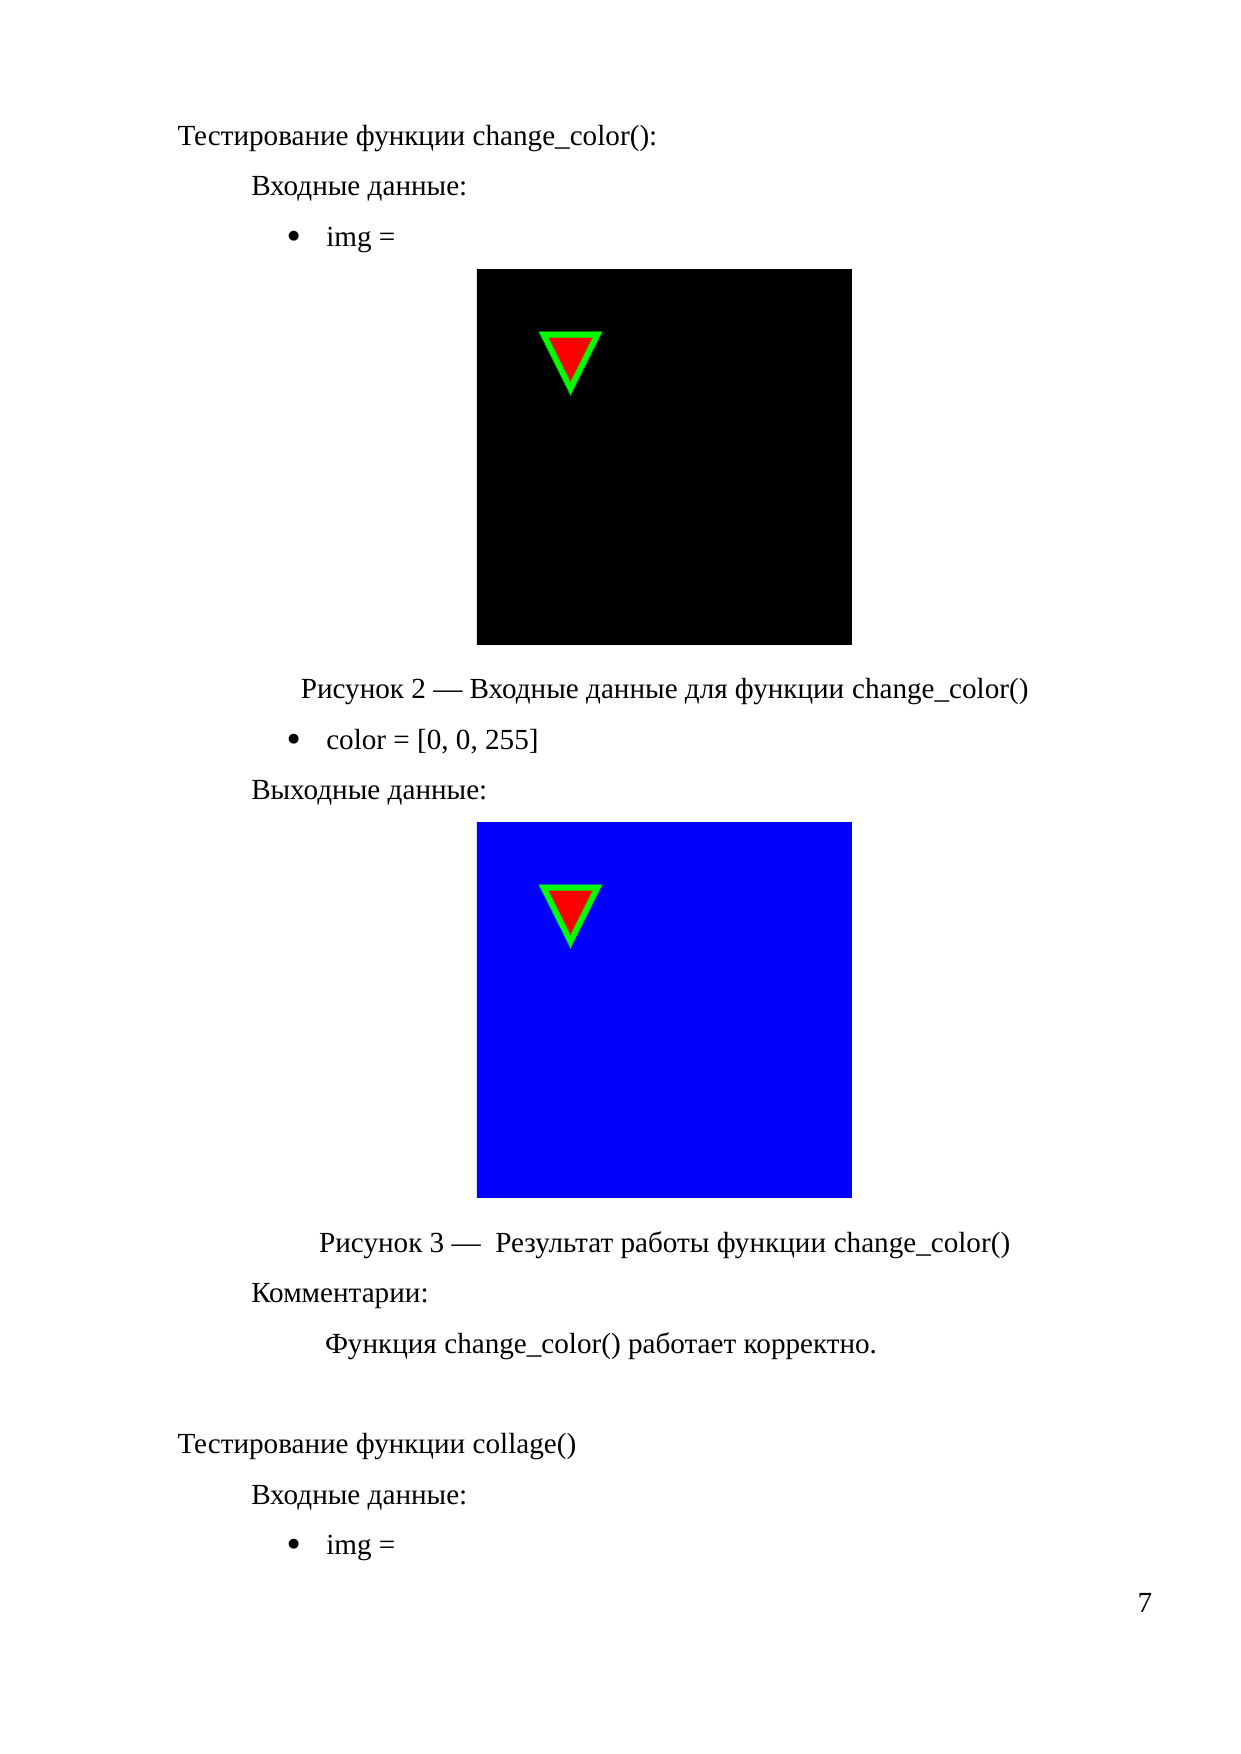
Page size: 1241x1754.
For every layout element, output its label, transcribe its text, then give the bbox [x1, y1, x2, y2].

text Тестирование функции change_color(): [177, 118, 1152, 152]
text Входные данные: [177, 1477, 1152, 1510]
text Комментарии: [177, 1276, 1152, 1309]
list img = [288, 1527, 1152, 1561]
list color = [0, 0, 255] [288, 722, 1152, 756]
text Рисунок 3 — Результат работы функции change_color() [177, 1225, 1152, 1259]
text Функция change_color() работает корректно. [177, 1326, 1152, 1359]
picture [476, 822, 852, 1198]
text Входные данные: [177, 168, 1152, 202]
picture [476, 269, 852, 645]
text Выходные данные: [177, 772, 1152, 806]
list img = [288, 219, 1152, 252]
text Тестирование функции collage() [177, 1426, 1152, 1460]
text Рисунок 2 — Входные данные для функции change_color() [177, 672, 1152, 705]
